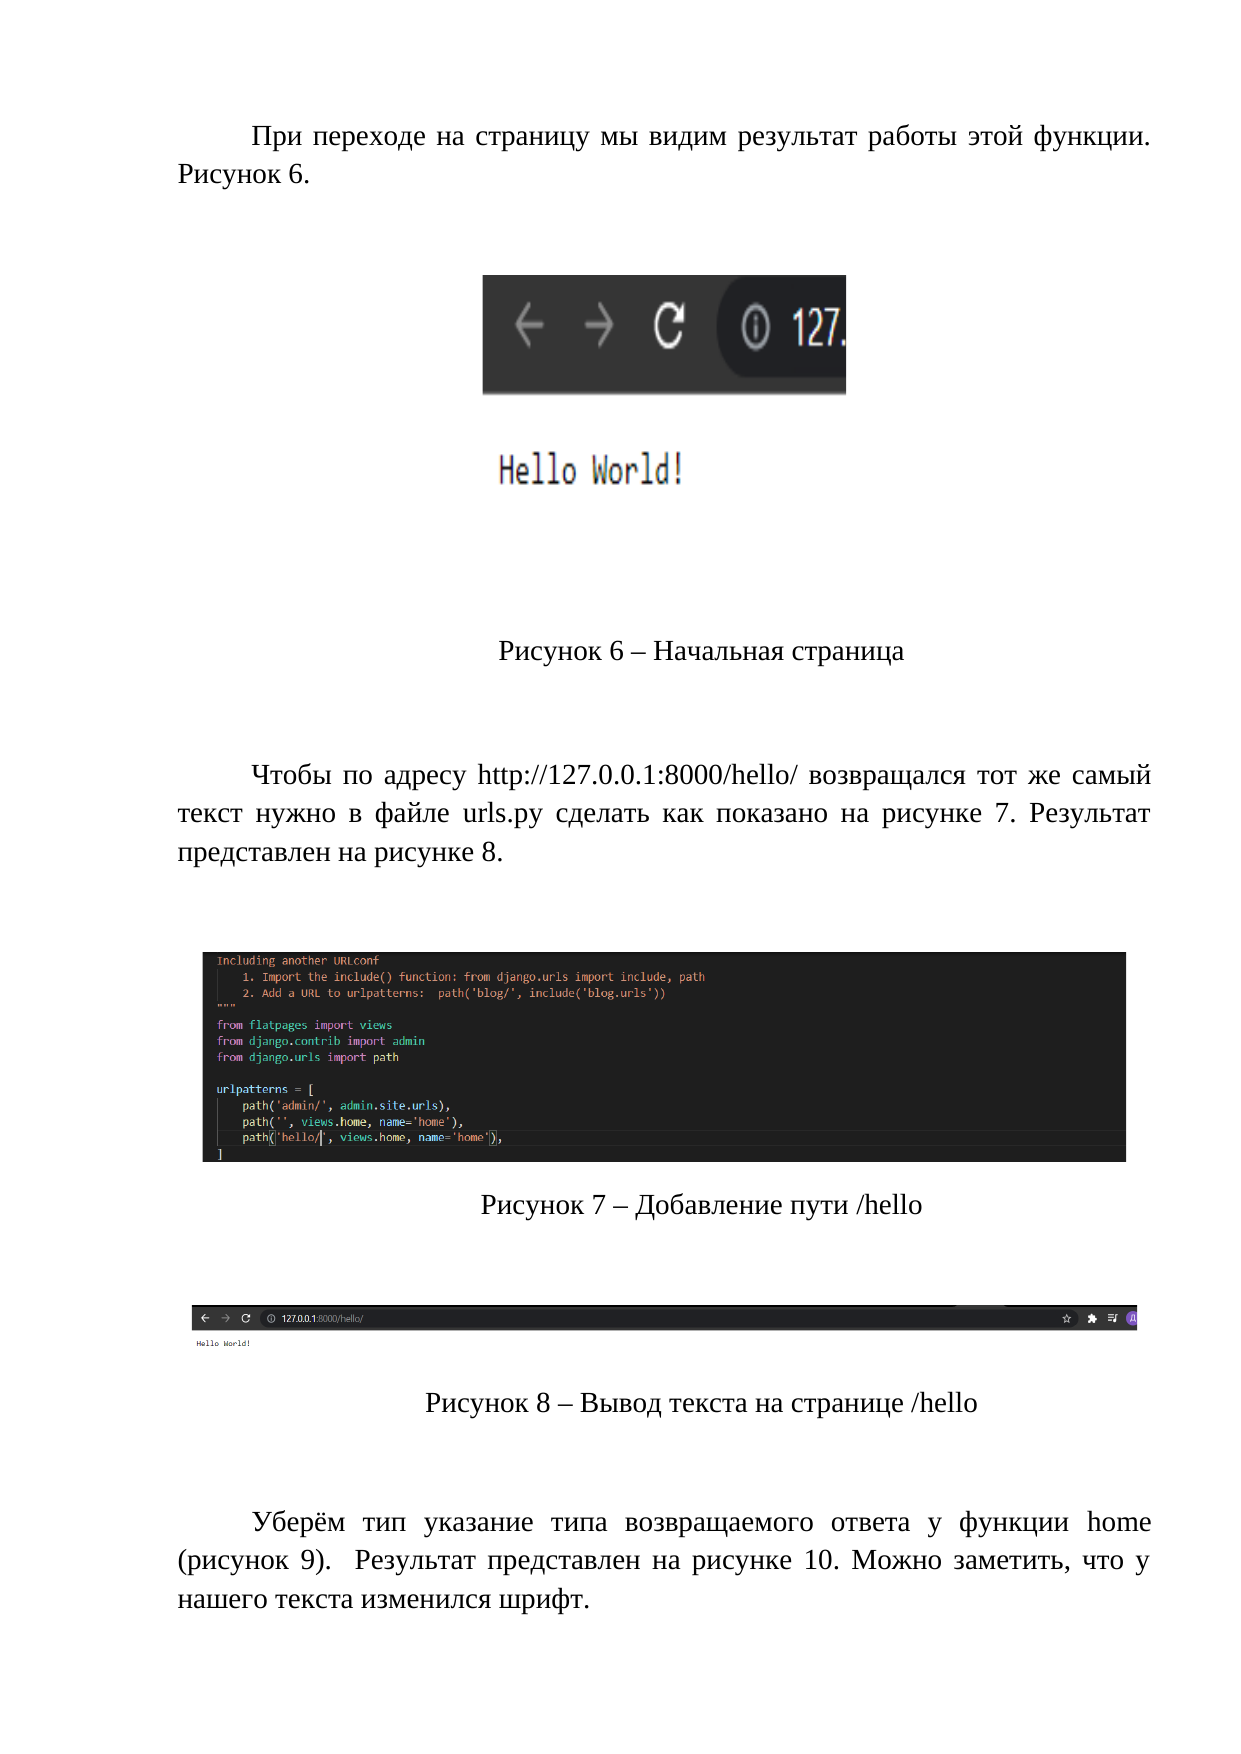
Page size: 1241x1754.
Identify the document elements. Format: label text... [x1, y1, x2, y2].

text Чтобы по адресу http://127.0.0.1:8000/hello/ возвращался тот же самый текст нужно в файле urls.py сделать как показано на рисунке 7. Результат представлен на рисунке 8. [177, 757, 1152, 868]
text Уберём тип указание типа возвращаемого ответа у функции home (рисунок 9). Результат представлен на рисунке 10. Можно заметить, что у нашего текста изменился шрифт. [177, 1504, 1152, 1614]
text Рисунок 6 – Начальная страница [177, 633, 1152, 666]
picture [191, 1305, 1138, 1361]
text Рисунок 8 – Вывод текста на странице /hello [177, 1385, 1152, 1419]
text При переходе на страницу мы видим результат работы этой функции. Рисунок 6. [177, 118, 1152, 190]
picture [482, 275, 847, 608]
text Рисунок 7 – Добавление пути /hello [177, 1187, 1152, 1220]
picture [202, 952, 1127, 1162]
